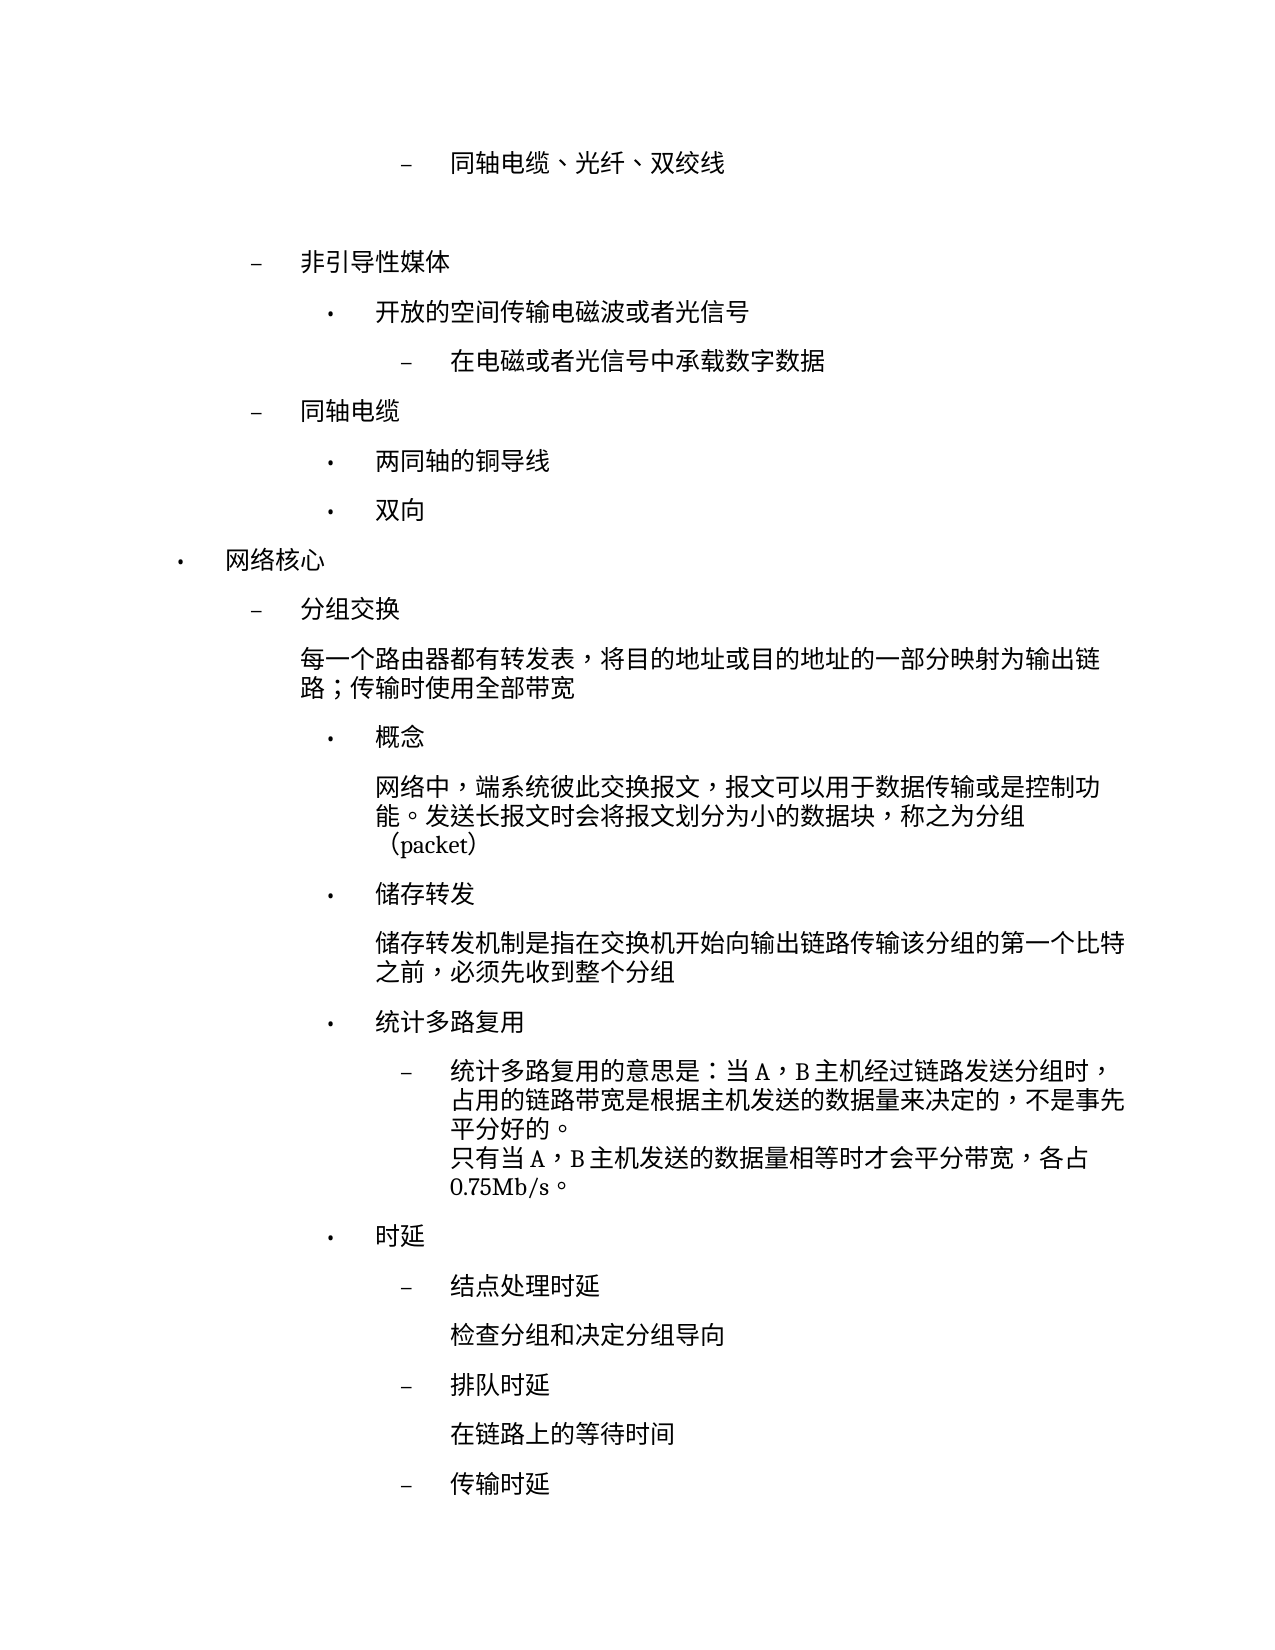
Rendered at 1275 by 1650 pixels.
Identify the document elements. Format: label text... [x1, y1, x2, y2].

list 每一个路由器都有转发表，将目的地址或目的地址的一部分映射为输出链路；传输时使用全部带宽 [250, 646, 1125, 703]
list 概念 [325, 724, 1125, 753]
list 统计多路复用的意思是：当A，B主机经过链路发送分组时，占用的链路带宽是根据主机发送的数据量来决定的，不是事先平分好的。 只有当A，B主机发送的数据量相等时才会平分带宽，各占0.75Mb/s。 [400, 1058, 1125, 1202]
list 储存转发机制是指在交换机开始向输出链路传输该分组的第一个比特之前，必须先收到整个分组 [325, 930, 1125, 988]
list 双向 [325, 497, 1125, 526]
list 在电磁或者光信号中承载数字数据 [400, 348, 1125, 377]
list 非引导性媒体 [250, 249, 1125, 278]
list 网络中，端系统彼此交换报文，报文可以用于数据传输或是控制功能。发送长报文时会将报文划分为小的数据块，称之为分组（packet） [325, 774, 1125, 860]
list 储存转发 [325, 881, 1125, 909]
list 检查分组和决定分组导向 [400, 1322, 1125, 1351]
list 时延 [325, 1223, 1125, 1252]
list 统计多路复用 [325, 1009, 1125, 1037]
list 传输时延 [400, 1471, 1125, 1499]
list 两同轴的铜导线 [325, 447, 1125, 476]
list 同轴电缆、光纤、双绞线 [400, 150, 1125, 179]
list 排队时延 [400, 1372, 1125, 1400]
list 结点处理时延 [400, 1272, 1125, 1301]
list 分组交换 [250, 596, 1125, 625]
list 网络核心 [175, 547, 1125, 575]
list 在链路上的等待时间 [400, 1421, 1125, 1450]
list 开放的空间传输电磁波或者光信号 [325, 299, 1125, 327]
list 同轴电缆 [250, 398, 1125, 427]
